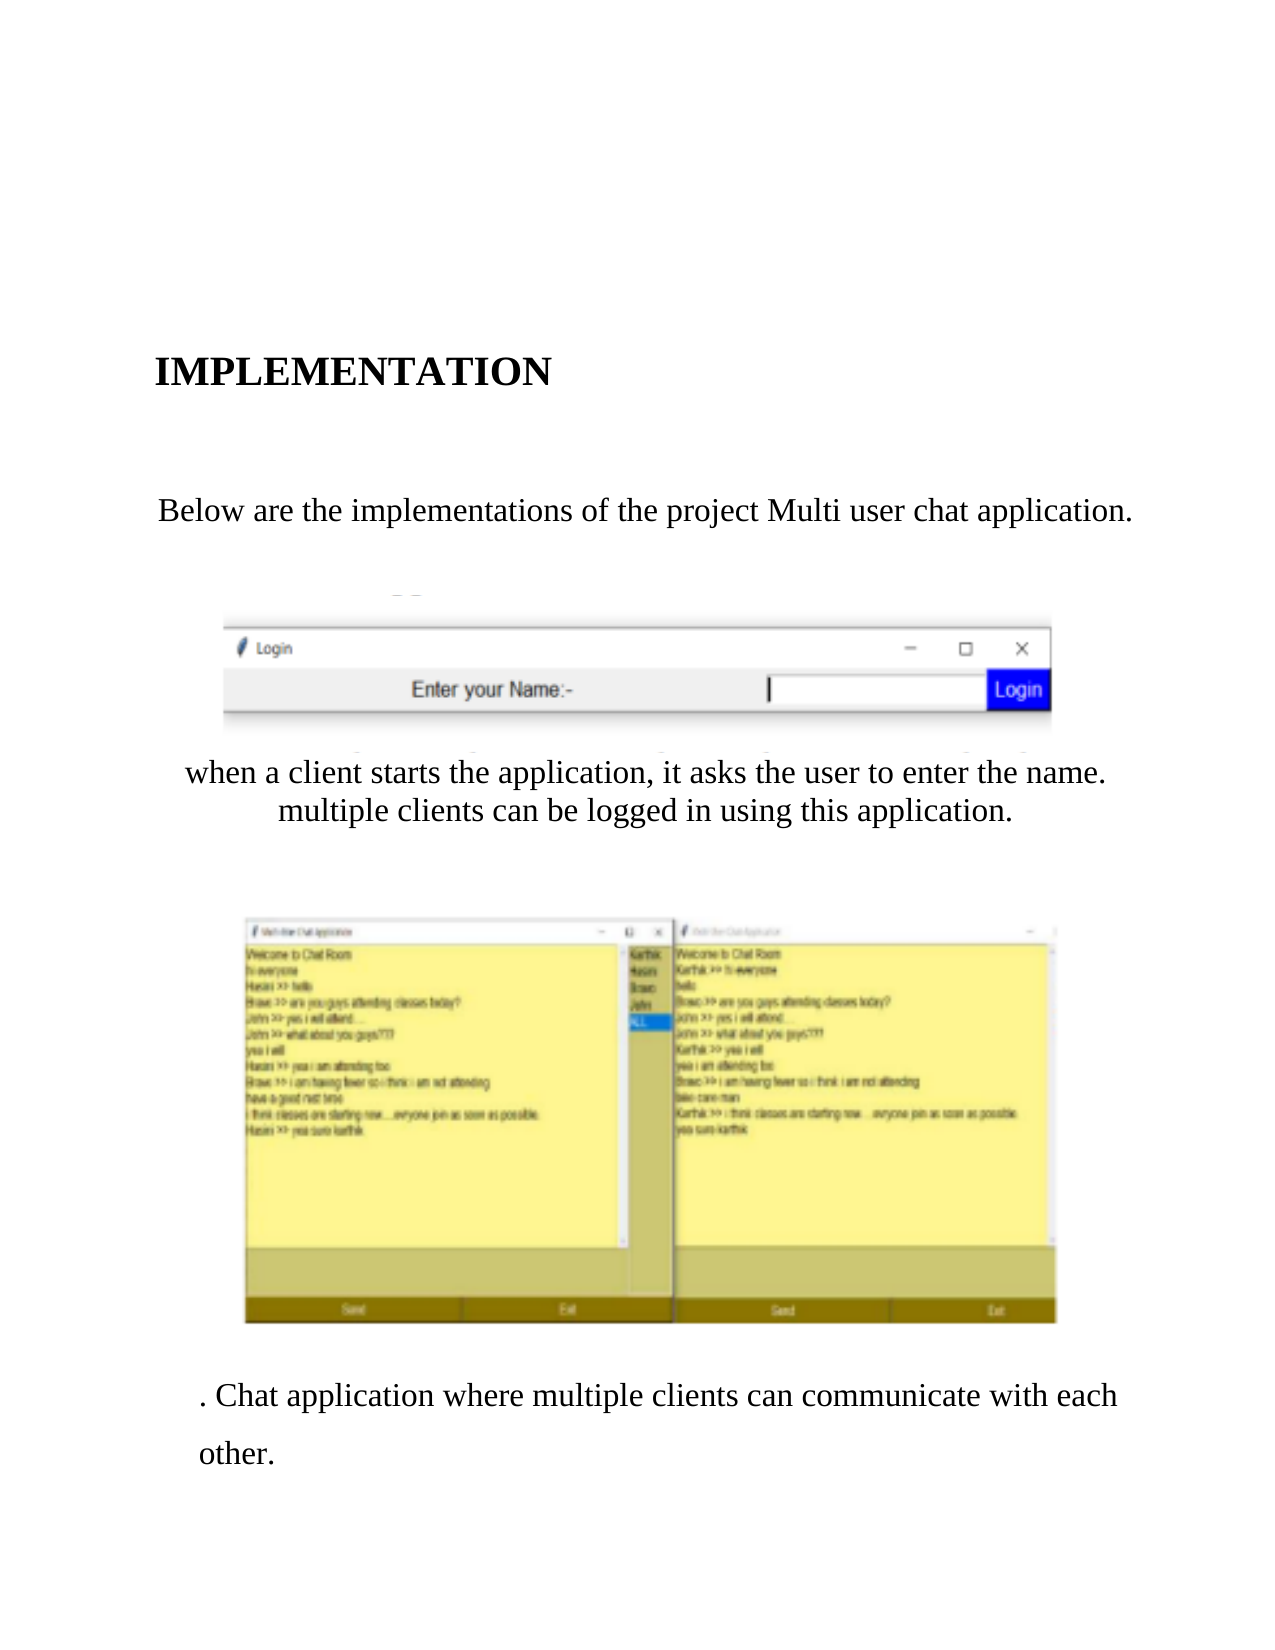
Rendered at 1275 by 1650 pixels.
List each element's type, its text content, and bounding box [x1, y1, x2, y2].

picture [205, 595, 1087, 753]
picture [218, 891, 1073, 1376]
text when a client starts the application, it asks the user to enter the name. multiple clients can be logged in using this application. [154, 752, 1137, 829]
text Below are the implementations of the project Multi user chat application. [154, 490, 1137, 529]
text IMPLEMENTATION [154, 347, 1137, 394]
text . Chat application where multiple clients can communicate with each other. [198, 1375, 1137, 1471]
